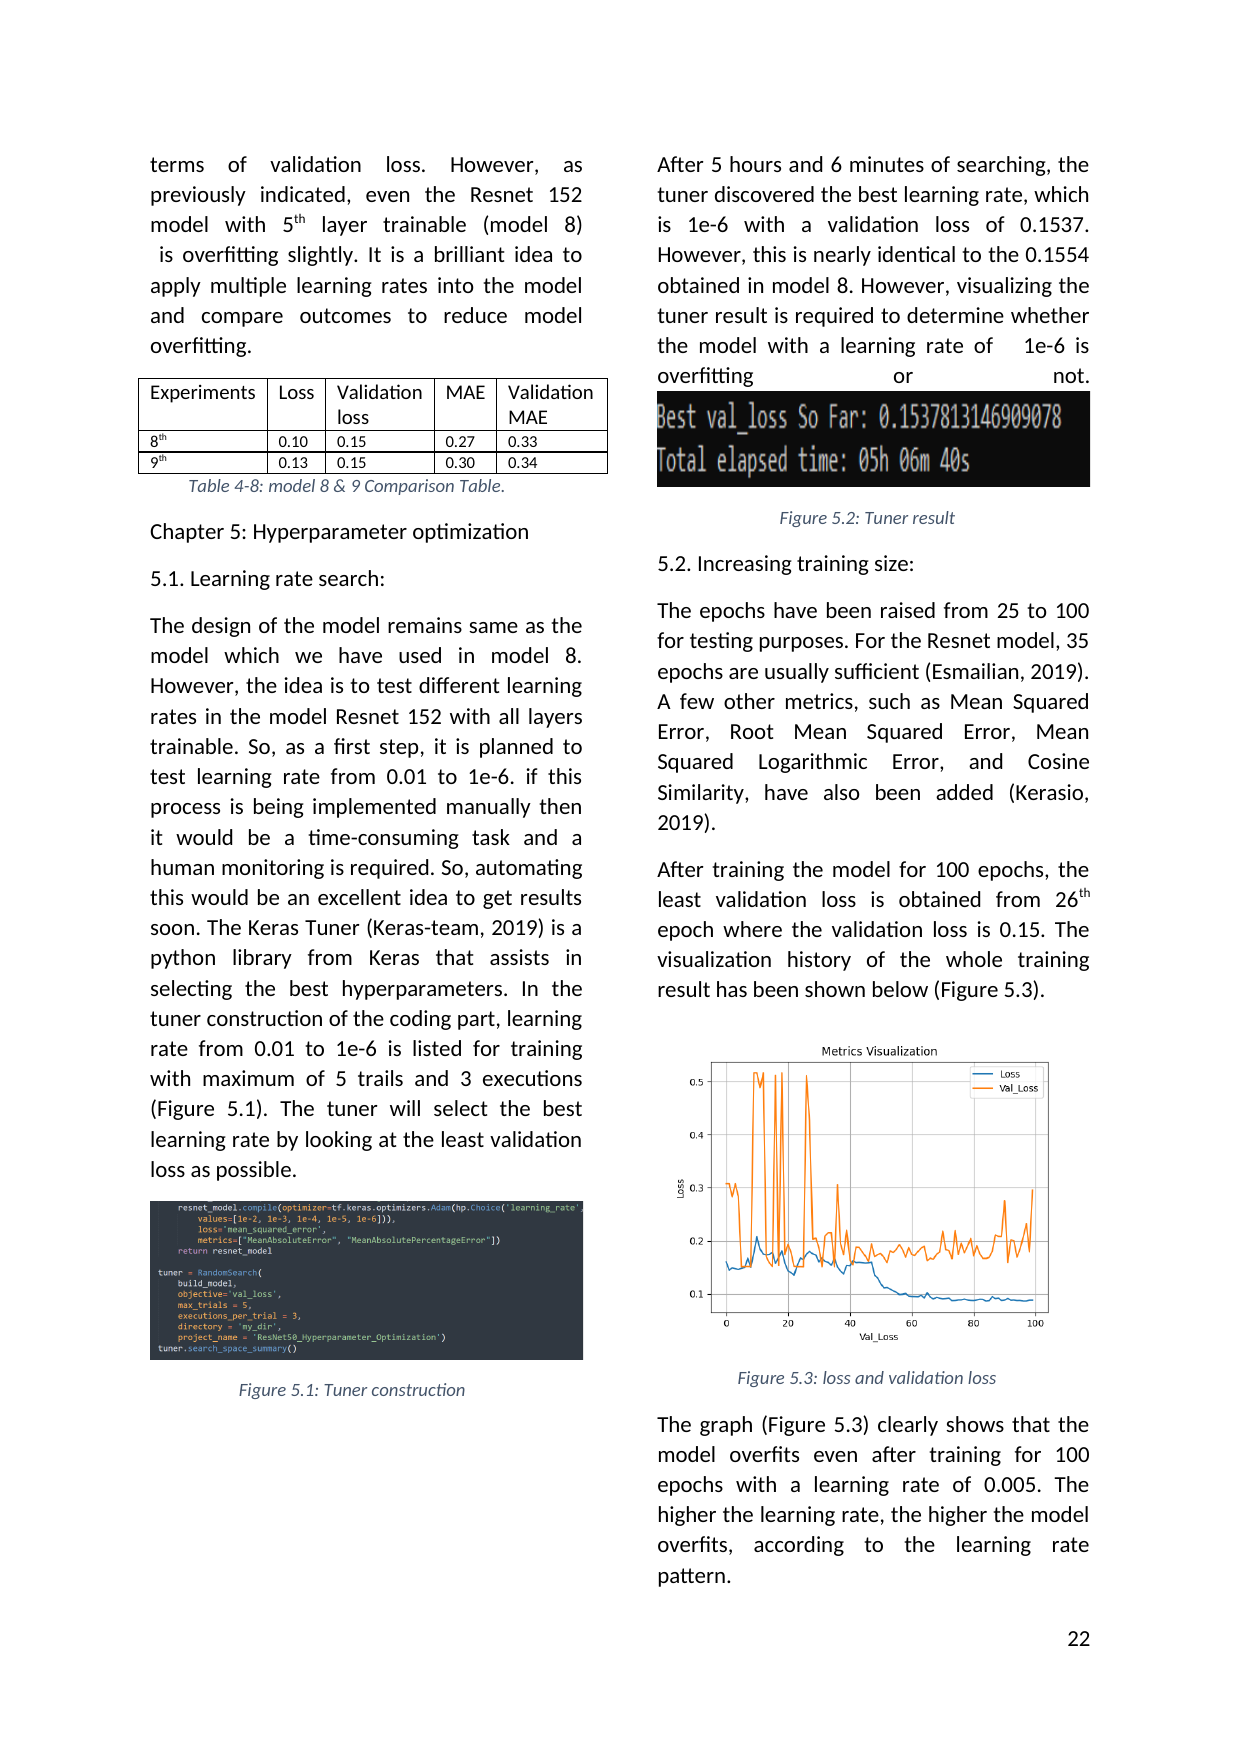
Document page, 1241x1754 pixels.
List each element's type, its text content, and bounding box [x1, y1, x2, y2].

table_cell 0.10 [268, 431, 325, 451]
text Figure 5.3: loss and validation loss [657, 1366, 1090, 1389]
table_header Experiments [139, 379, 267, 430]
table_cell 0.34 [497, 453, 607, 473]
table_cell 0.15 [326, 431, 434, 451]
text The design of the model remains same as the model which we have used in model 8. However, the idea is to test different learning rates in the model Resnet 152 with all layers trainable. So, as a first step, it is planned to test learning rate from 0.01 to 1e-6. if this process is being implemented manually then it would be a time-consuming task and a human monitoring is required. So, automating this would be an excellent idea to get results soon. The Keras Tuner (Keras-team, 2019) is a python library from Keras that assists in selecting the best hyperparameters. In the tuner construction of the coding part, learning rate from 0.01 to 1e-6 is listed for training with maximum of 5 trails and 3 executions (Figure 5.1). The tuner will select the best learning rate by looking at the least validation loss as possible. [150, 611, 583, 1183]
text Table 4-8: model 8 & 9 Comparison Table. [150, 474, 583, 497]
text Chapter 5: Hyperparameter optimization [150, 517, 583, 546]
table_cell 9th [139, 453, 267, 473]
text 5.2. Increasing training size: [657, 549, 1090, 578]
table_cell 0.27 [435, 431, 496, 451]
picture [657, 391, 1091, 487]
table_cell 0.13 [268, 453, 325, 473]
table_header Validation loss [326, 379, 434, 430]
table_cell 0.33 [497, 431, 607, 451]
text 5.1. Learning rate search: [150, 564, 583, 592]
picture [150, 1201, 584, 1360]
text The epochs have been raised from 25 to 100 for testing purposes. For the Resnet model, 35 epochs are usually sufficient (Esmailian, 2019). A few other metrics, such as Mean Squared Error, Root Mean Squared Error, Mean Squared Logarithmic Error, and Cosine Similarity, have also been added (Kerasio, 2019). [657, 596, 1090, 836]
text After 5 hours and 6 minutes of searching, the tuner discovered the best learning rate, which is 1e-6 with a validation loss of 0.1537. However, this is nearly identical to the 0.1554 obtained in model 8. However, visualizing the tuner result is required to determine whether the model with a learning rate of 1e-6 is overfitting or not. [657, 150, 1090, 391]
text Figure 5.1: Tuner construction [150, 1379, 583, 1402]
text Figure 5.2: Tuner result [657, 506, 1090, 529]
table_header MAE [435, 379, 496, 430]
table_cell 8th [139, 431, 267, 451]
table_header Loss [268, 379, 325, 430]
text The graph (Figure 5.3) clearly shows that the model overfits even after training for 100 epochs with a learning rate of 0.005. The higher the learning rate, the higher the model overfits, according to the learning rate pattern. [657, 1410, 1090, 1589]
picture [657, 1022, 1091, 1348]
table_header Validation MAE [497, 379, 607, 430]
table_cell 0.30 [435, 453, 496, 473]
text After training the model for 100 epochs, the least validation loss is obtained from 26th epoch where the validation loss is 0.15. The visualization history of the whole training result has been shown below (Figure 5.3). [657, 855, 1090, 1004]
table_cell 0.15 [326, 453, 434, 473]
